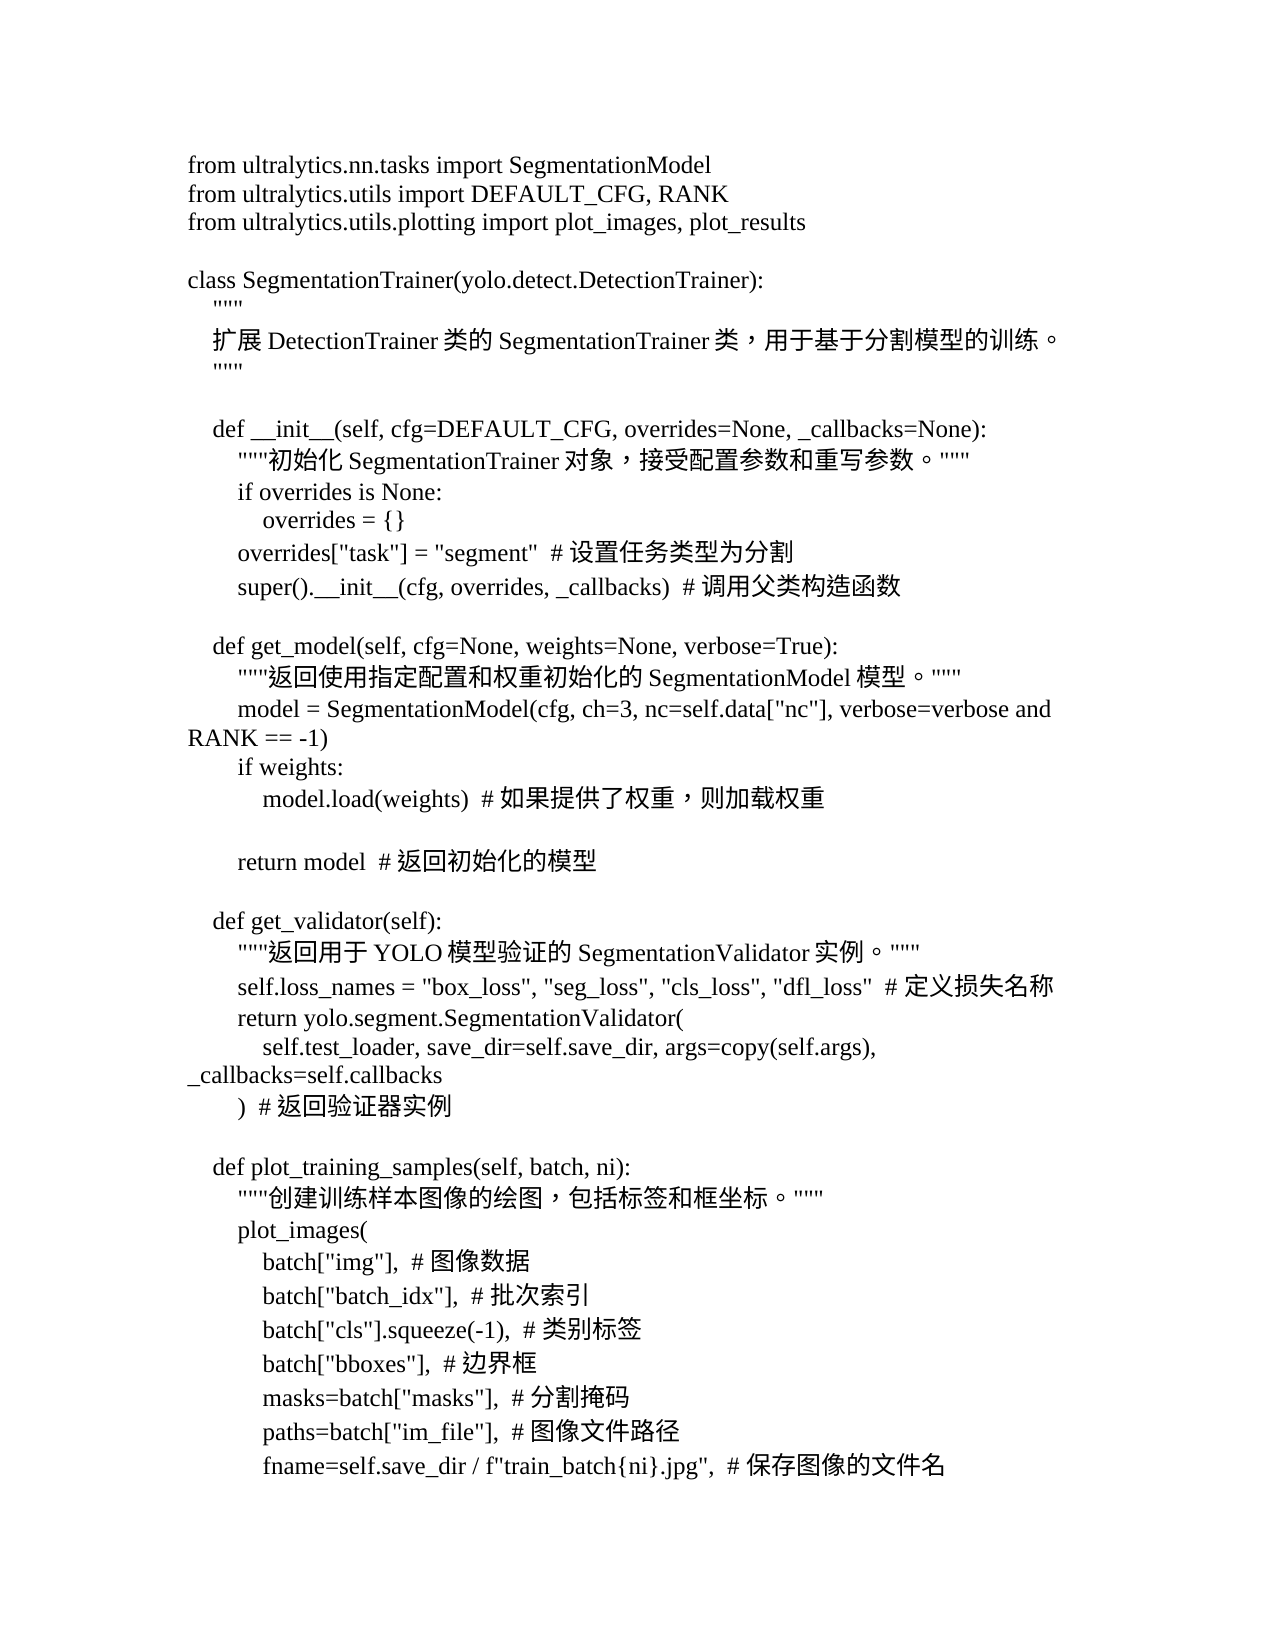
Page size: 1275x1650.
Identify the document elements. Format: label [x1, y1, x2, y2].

text [187, 150, 1087, 1482]
